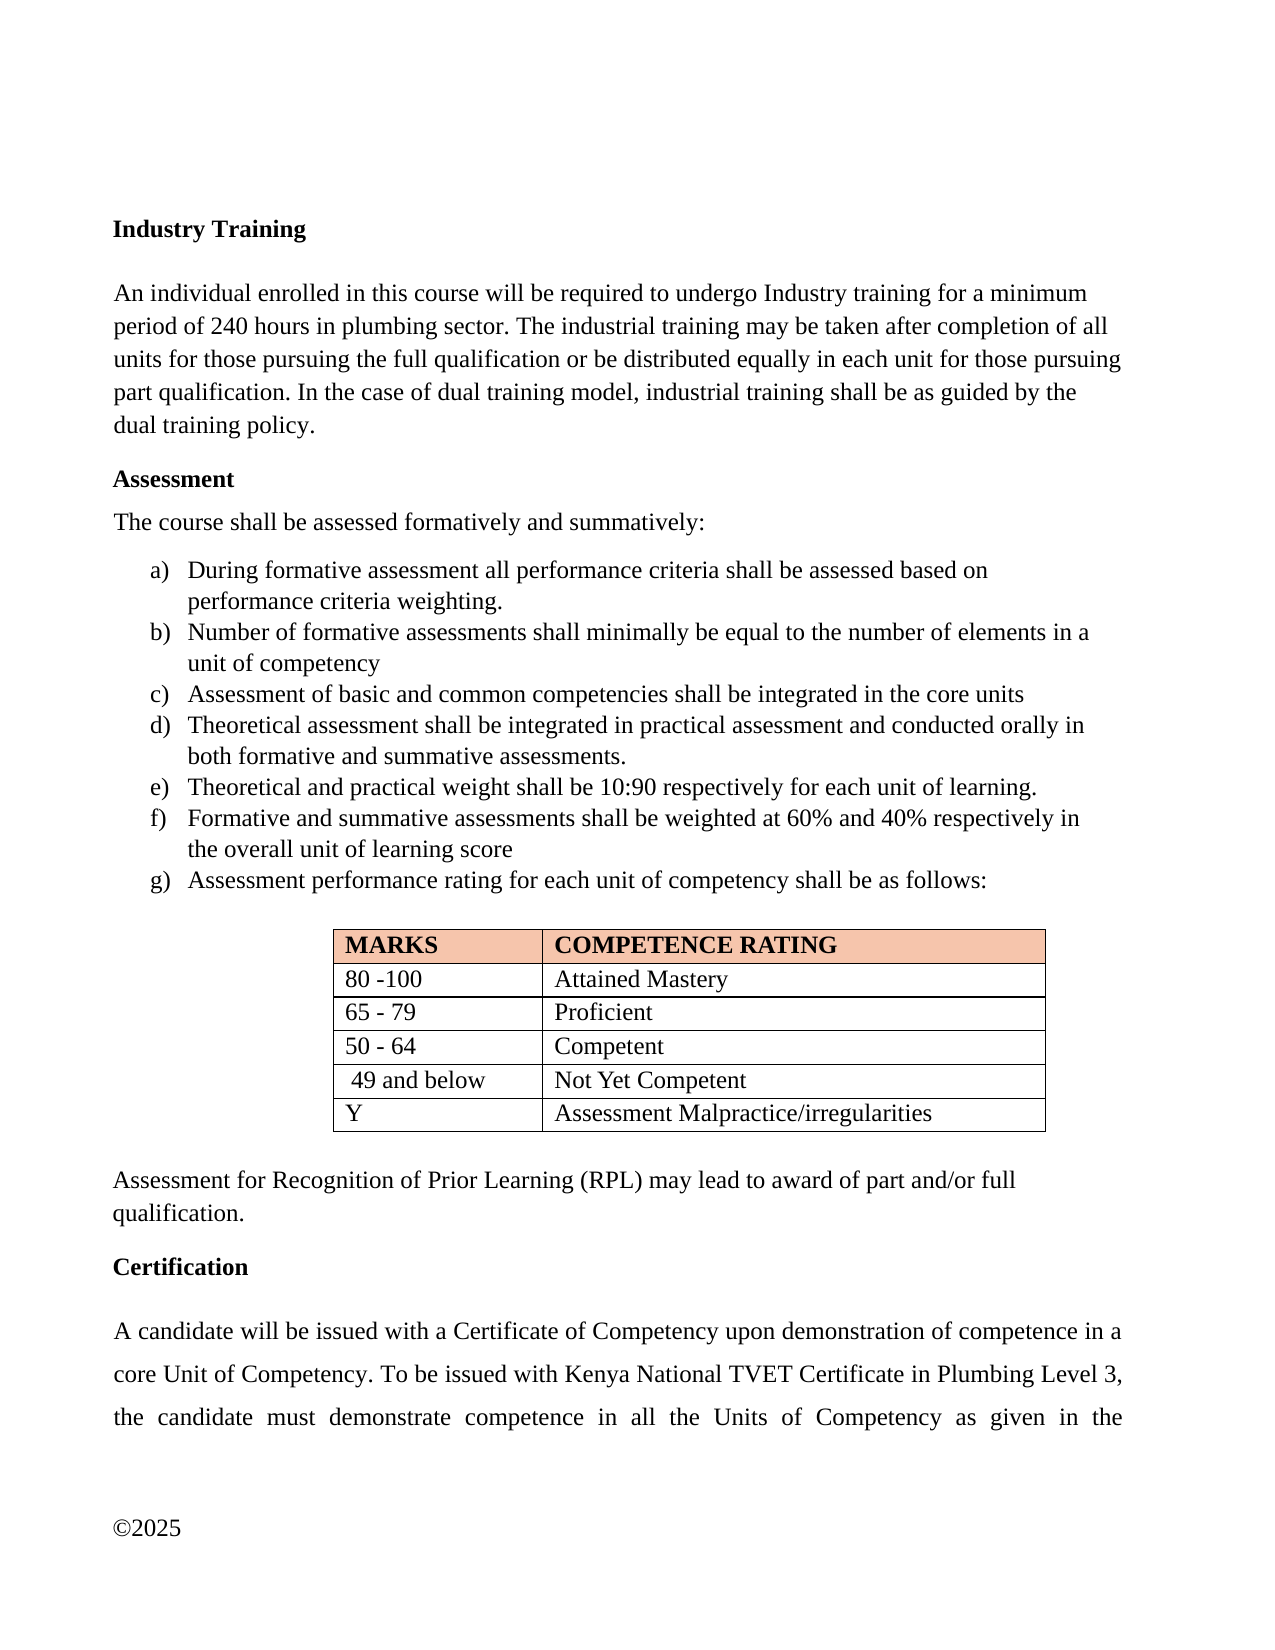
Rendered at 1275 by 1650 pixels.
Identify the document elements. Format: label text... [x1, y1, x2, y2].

list Formative and summative assessments shall be weighted at 60% and 40% respectively in the overall unit of learning score [150, 803, 1107, 863]
list During formative assessment all performance criteria shall be assessed based on performance criteria weighting. [150, 555, 1107, 614]
text Assessment for Recognition of Prior Learning (RPL) may lead to award of part and/or full qualification. [112, 1165, 1125, 1227]
table_cell Assessment Malpractice/irregularities [543, 1099, 1045, 1131]
table_cell Y [334, 1099, 542, 1131]
list Assessment performance rating for each unit of competency shall be as follows: [150, 865, 1107, 894]
text Certification [112, 1252, 1125, 1281]
table_header COMPETENCE RATING [543, 930, 1045, 963]
list Theoretical assessment shall be integrated in practical assessment and conducted orally in both formative and summative assessments. [150, 710, 1107, 770]
table_cell Not Yet Competent [543, 1065, 1045, 1097]
table_cell Competent [543, 1031, 1045, 1064]
table_cell 50 - 64 [334, 1031, 542, 1064]
text An individual enrolled in this course will be required to undergo Industry training for a minimum period of 240 hours in plumbing sector. The industrial training may be taken after completion of all units for those pursuing the full qualification or be distributed equally in each unit for those pursuing part qualification. In the case of dual training model, industrial training shall be as guided by the dual training policy. [113, 278, 1124, 439]
text Industry Training [112, 214, 1125, 243]
list Theoretical and practical weight shall be 10:90 respectively for each unit of learning. [150, 772, 1107, 801]
list Assessment of basic and common competencies shall be integrated in the core units [150, 679, 1107, 708]
list Number of formative assessments shall minimally be equal to the number of elements in a unit of competency [150, 617, 1107, 677]
table_cell 65 - 79 [334, 998, 542, 1030]
table_cell 80 -100 [334, 964, 542, 996]
table_cell Proficient [543, 998, 1045, 1030]
table_cell 49 and below [334, 1065, 542, 1097]
text Assessment [112, 464, 1125, 493]
table_header MARKS [334, 930, 542, 963]
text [113, 1316, 1124, 1431]
text The course shall be assessed formatively and summatively: [113, 507, 1124, 536]
table_cell Attained Mastery [543, 964, 1045, 996]
